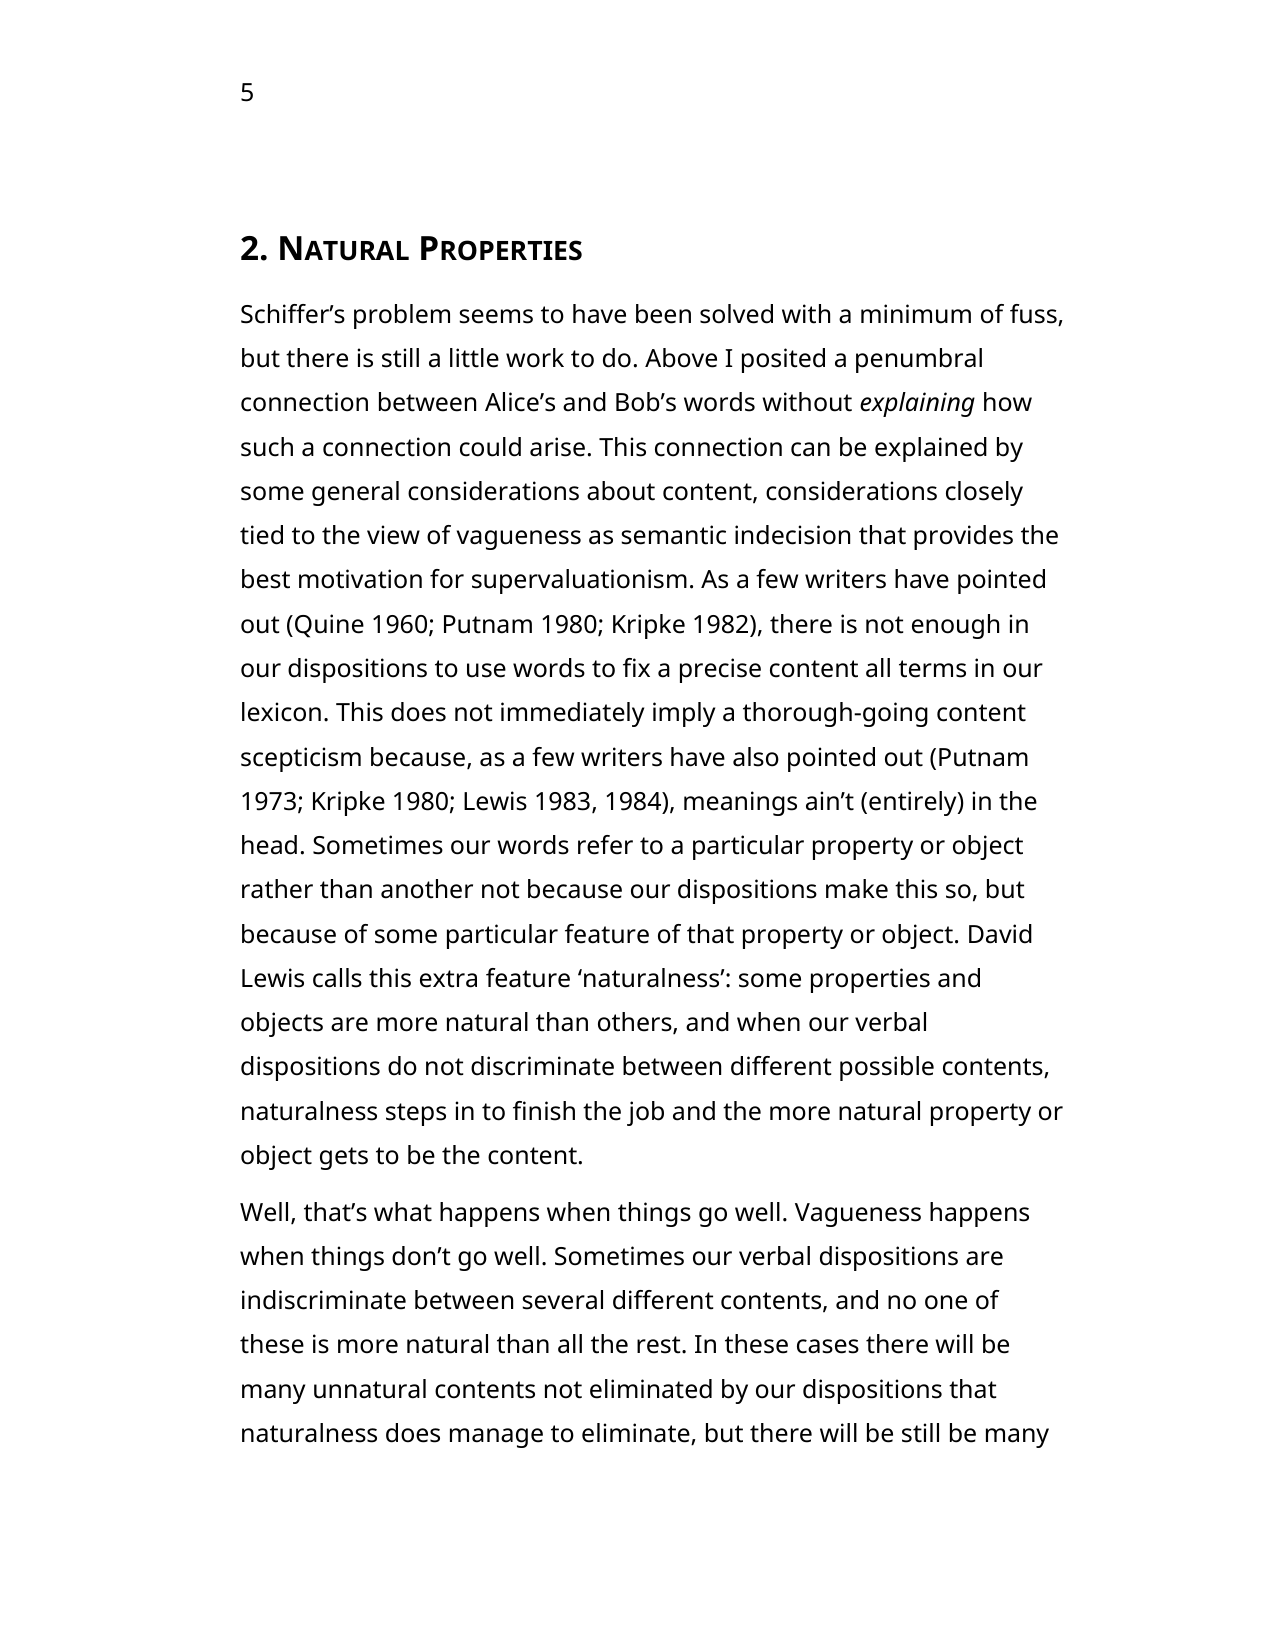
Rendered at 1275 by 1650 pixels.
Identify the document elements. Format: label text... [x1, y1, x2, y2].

subtitle 2. Natural Properties [240, 225, 1065, 270]
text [240, 1194, 1065, 1450]
text Schiffer’s problem seems to have been solved with a minimum of fuss, but there is still a little work to do. Above I posited a penumbral connection between Alice’s and Bob’s words without explaining how such a connection could arise. This connection can be explained by some general considerations about content, considerations closely tied to the view of vagueness as semantic indecision that provides the best motivation for supervaluationism. As a few writers have pointed out (Quine 1960; Putnam 1980; Kripke 1982), there is not enough in our dispositions to use words to fix a precise content all terms in our lexicon. This does not immediately imply a thorough-going content scepticism because, as a few writers have also pointed out (Putnam 1973; Kripke 1980; Lewis 1983, 1984), meanings ain’t (entirely) in the head. Sometimes our words refer to a particular property or object rather than another not because our dispositions make this so, but because of some particular feature of that property or object. David Lewis calls this extra feature ‘naturalness’: some properties and objects are more natural than others, and when our verbal dispositions do not discriminate between different possible contents, naturalness steps in to finish the job and the more natural property or object gets to be the content. [240, 296, 1065, 1172]
